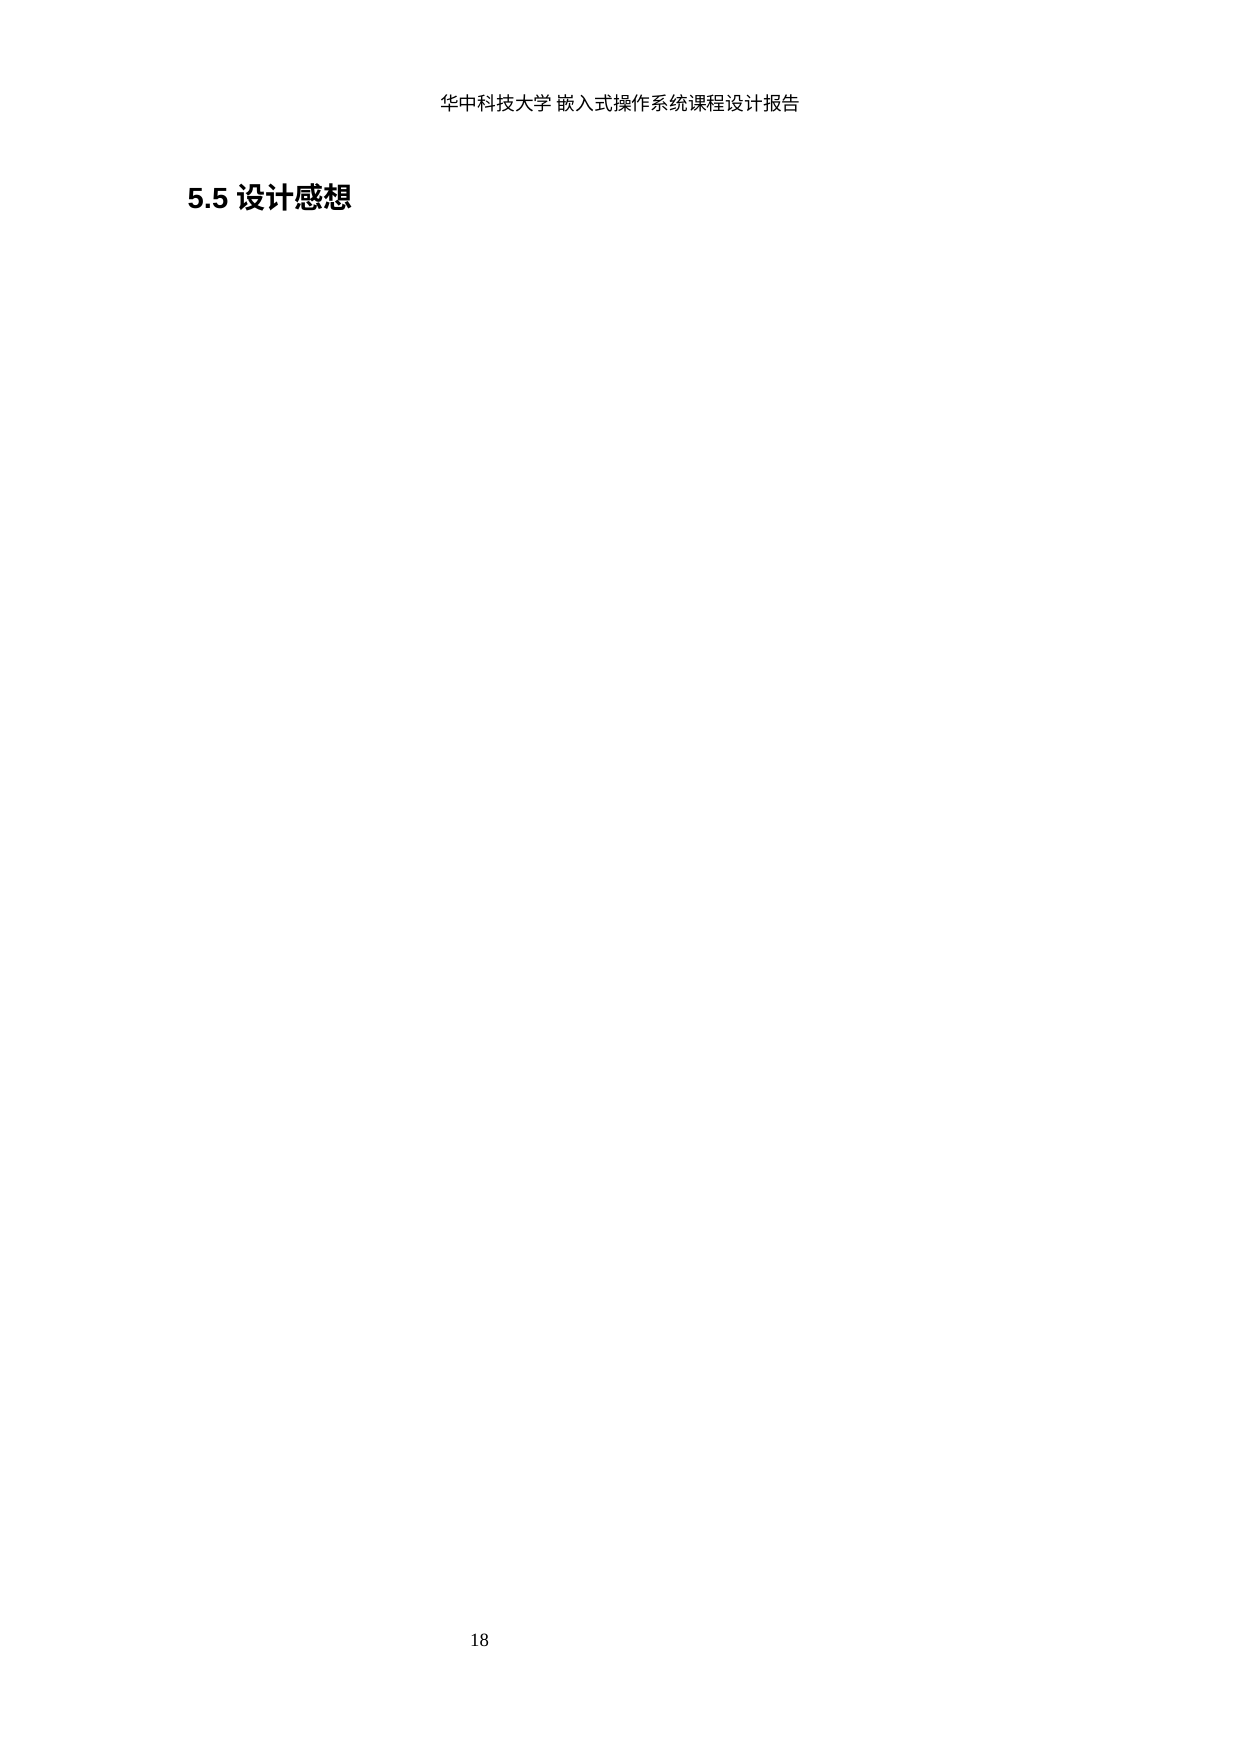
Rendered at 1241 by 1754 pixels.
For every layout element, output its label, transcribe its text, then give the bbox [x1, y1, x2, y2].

subtitle 5.5 设计感想 [187, 174, 1053, 217]
